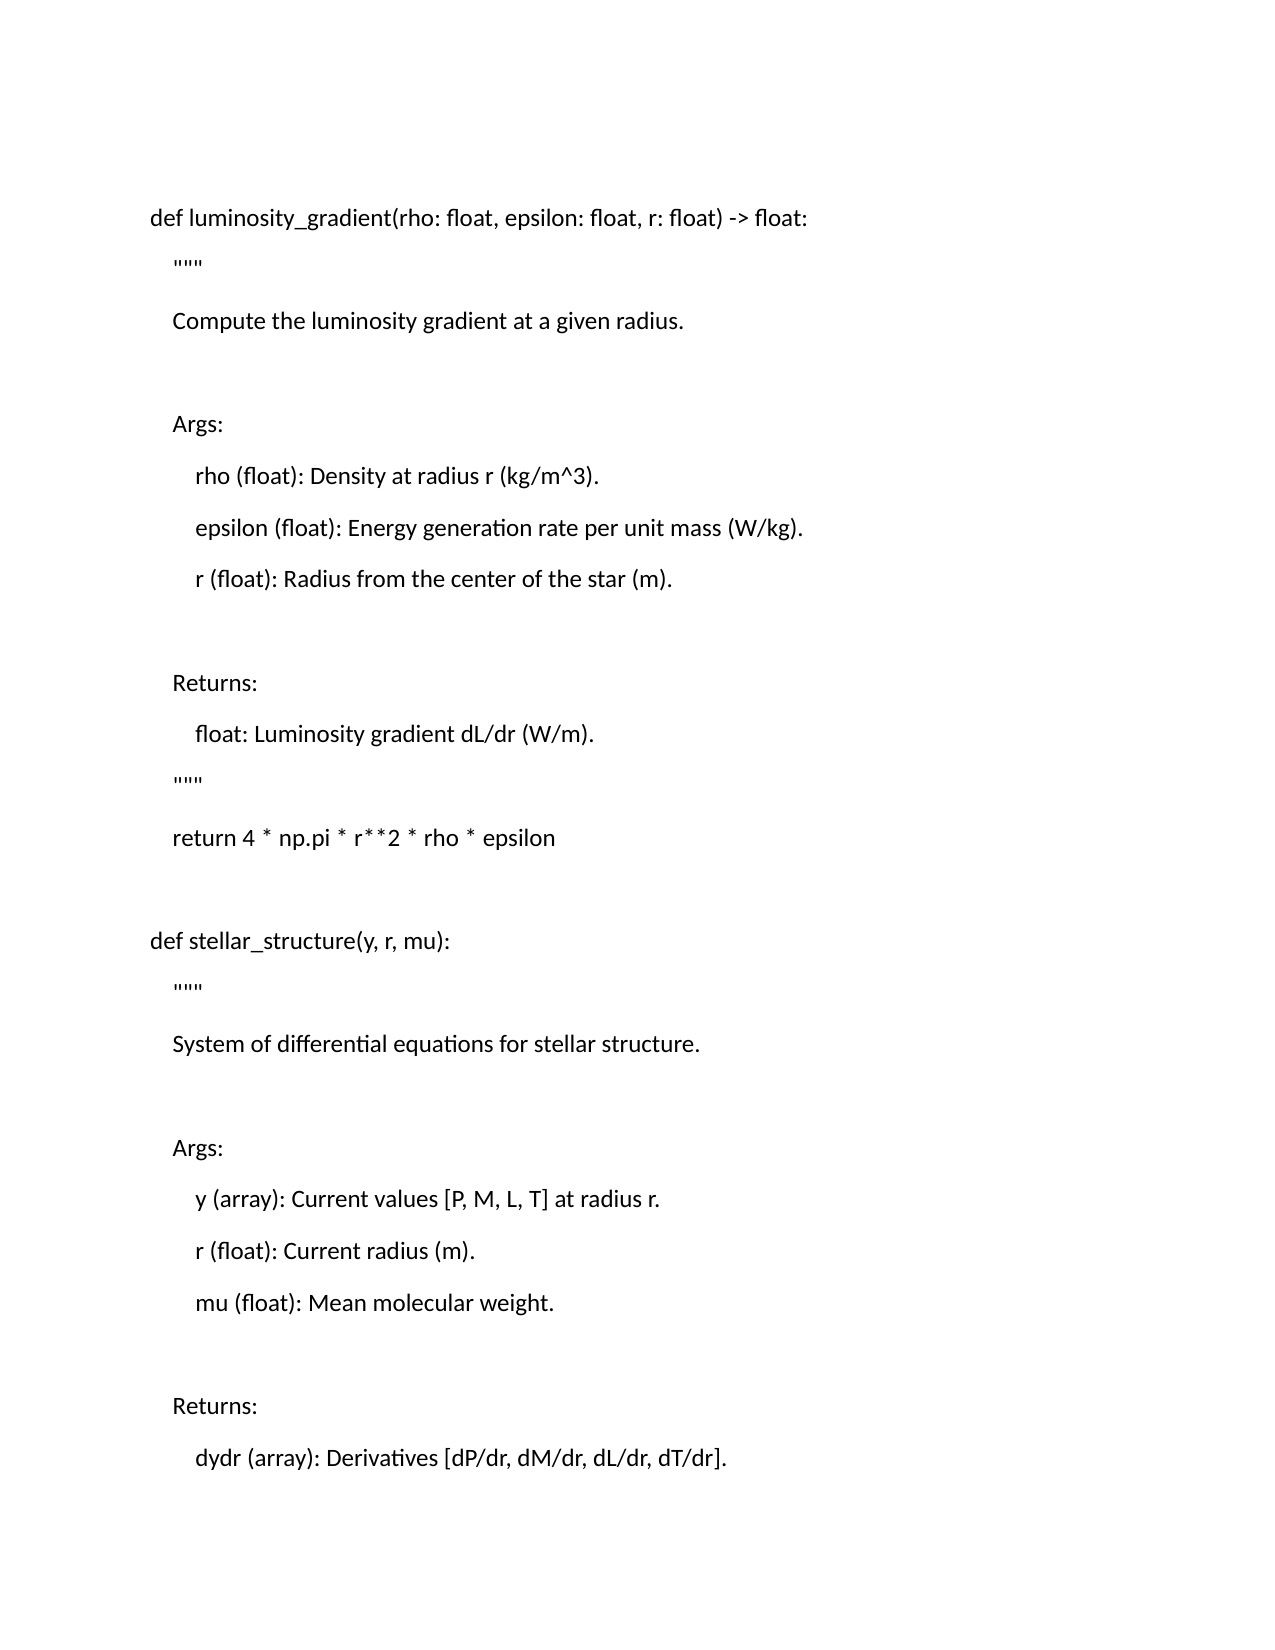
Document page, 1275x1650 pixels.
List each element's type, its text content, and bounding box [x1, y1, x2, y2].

text """ [150, 770, 1125, 801]
text Returns: [150, 1390, 1125, 1421]
text rho (float): Density at radius r (kg/m^3). [150, 460, 1125, 491]
text return 4 * np.pi * r**2 * rho * epsilon [150, 822, 1125, 852]
text epsilon (float): Energy generation rate per unit mass (W/kg). [150, 512, 1125, 542]
text """ [150, 977, 1125, 1007]
text r (float): Current radius (m). [150, 1235, 1125, 1266]
text Args: [150, 1132, 1125, 1162]
text Args: [150, 408, 1125, 439]
text System of differential equations for stellar structure. [150, 1028, 1125, 1059]
text mu (float): Mean molecular weight. [150, 1287, 1125, 1317]
text def luminosity_gradient(rho: float, epsilon: float, r: float) -> float: [150, 202, 1125, 232]
text y (array): Current values [P, M, L, T] at radius r. [150, 1183, 1125, 1214]
text Compute the luminosity gradient at a given radius. [150, 305, 1125, 336]
text Returns: [150, 667, 1125, 697]
text float: Luminosity gradient dL/dr (W/m). [150, 718, 1125, 749]
text def stellar_structure(y, r, mu): [150, 925, 1125, 956]
text dydr (array): Derivatives [dP/dr, dM/dr, dL/dr, dT/dr]. [150, 1442, 1125, 1472]
text r (float): Radius from the center of the star (m). [150, 563, 1125, 594]
text """ [150, 253, 1125, 284]
